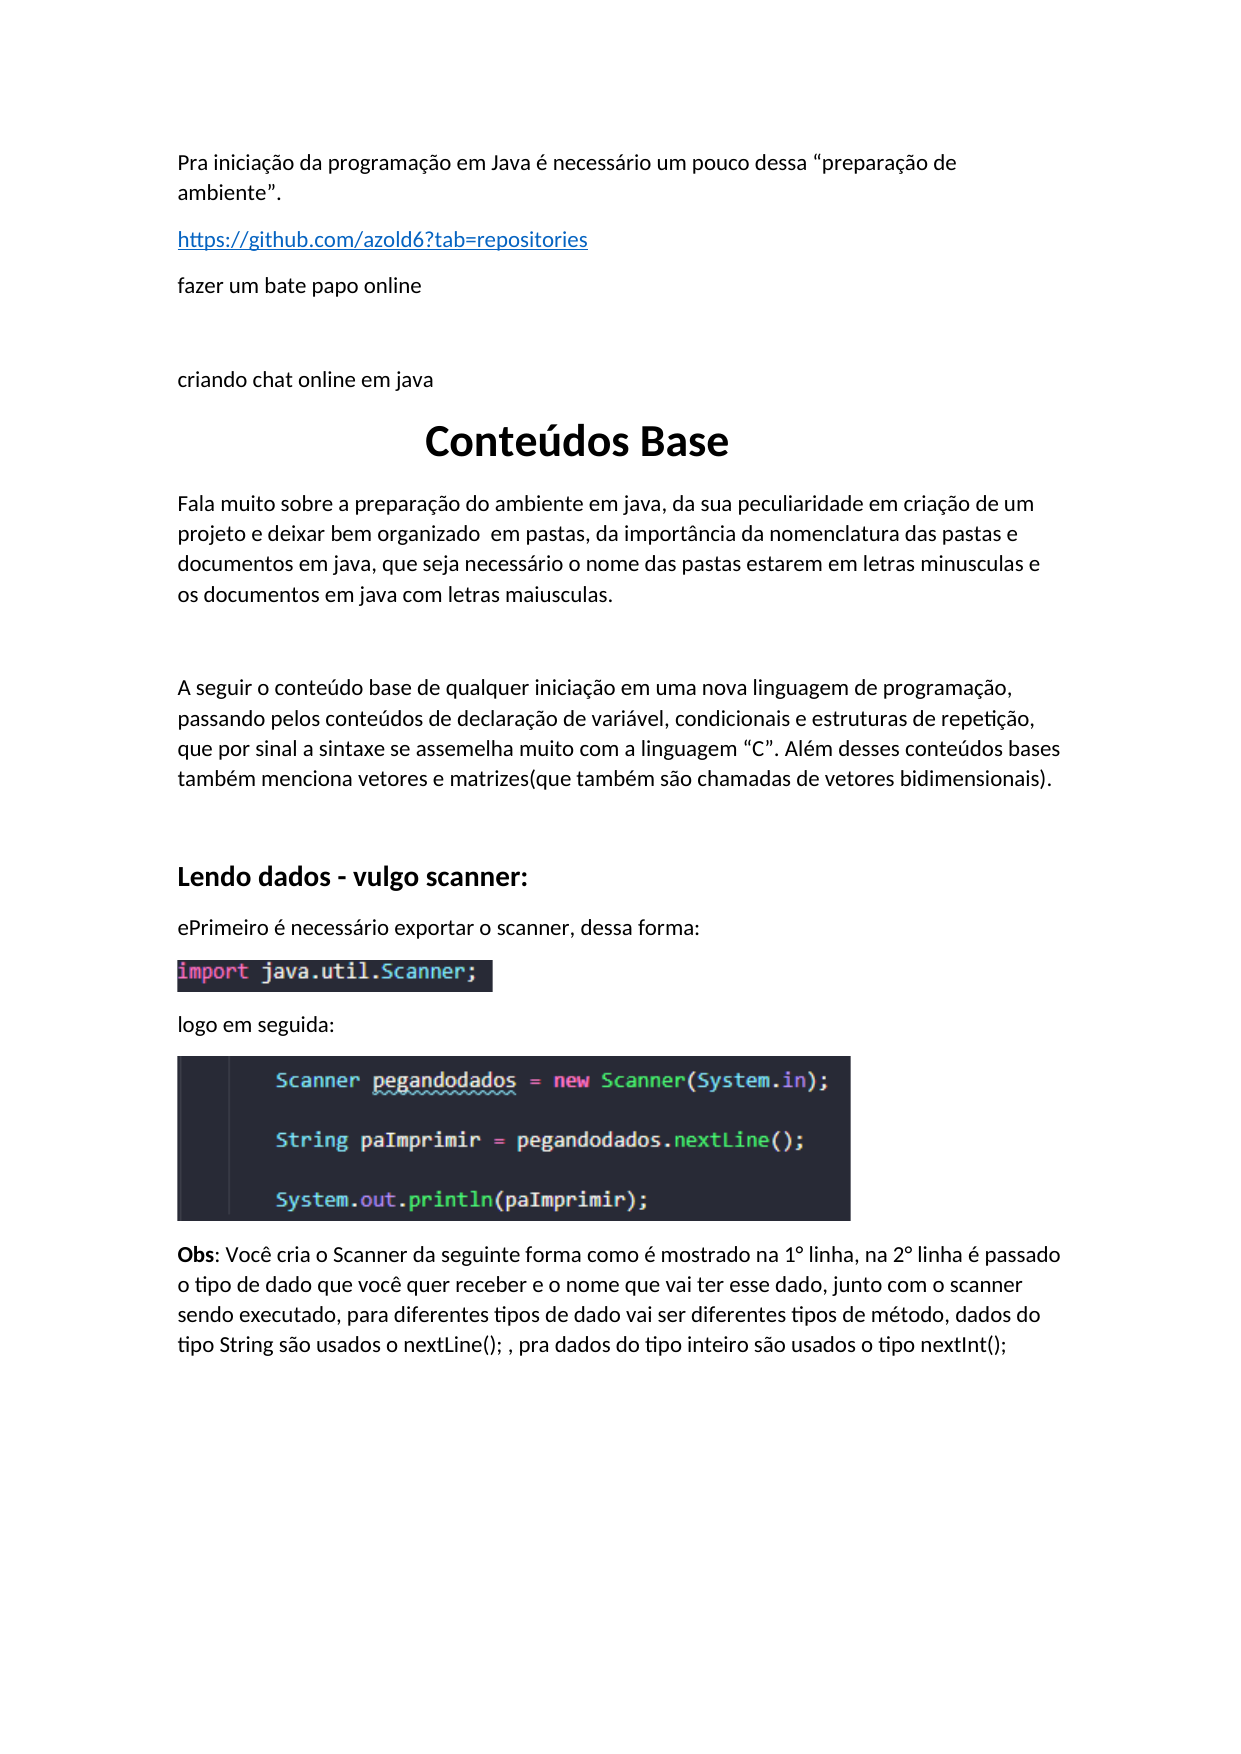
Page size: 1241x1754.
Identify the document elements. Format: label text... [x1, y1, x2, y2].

text Conteúdos Base [177, 412, 1063, 468]
picture [177, 1056, 851, 1221]
text fazer um bate papo online [177, 272, 1063, 299]
picture [177, 960, 493, 992]
text Lendo dados - vulgo scanner: [177, 858, 1063, 893]
text https://github.com/azold6?tab=repositories [177, 225, 1063, 253]
text Fala muito sobre a preparação do ambiente em java, da sua peculiaridade em criação de um projeto e deixar bem organizado em pastas, da importância da nomenclatura das pastas e documentos em java, que seja necessário o nome das pastas estarem em letras minusculas e os documentos em java com letras maiusculas. [177, 489, 1063, 608]
text criando chat online em java [177, 365, 1063, 393]
text Obs: Você cria o Scanner da seguinte forma como é mostrado na 1° linha, na 2° linha é passado o tipo de dado que você quer receber e o nome que vai ter esse dado, junto com o scanner sendo executado, para diferentes tipos de dado vai ser diferentes tipos de método, dados do tipo String são usados o nextLine(); , pra dados do tipo inteiro são usados o tipo nextInt(); [177, 1240, 1063, 1358]
text Pra iniciação da programação em Java é necessário um pouco dessa “preparação de ambiente”. [177, 148, 1063, 206]
text logo em seguida: [177, 1010, 1063, 1038]
text ePrimeiro é necessário exportar o scanner, dessa forma: [177, 913, 1063, 941]
text A seguir o conteúdo base de qualquer iniciação em uma nova linguagem de programação, passando pelos conteúdos de declaração de variável, condicionais e estruturas de repetição, que por sinal a sintaxe se assemelha muito com a linguagem “C”. Além desses conteúdos bases também menciona vetores e matrizes(que também são chamadas de vetores bidimensionais). [177, 673, 1063, 792]
